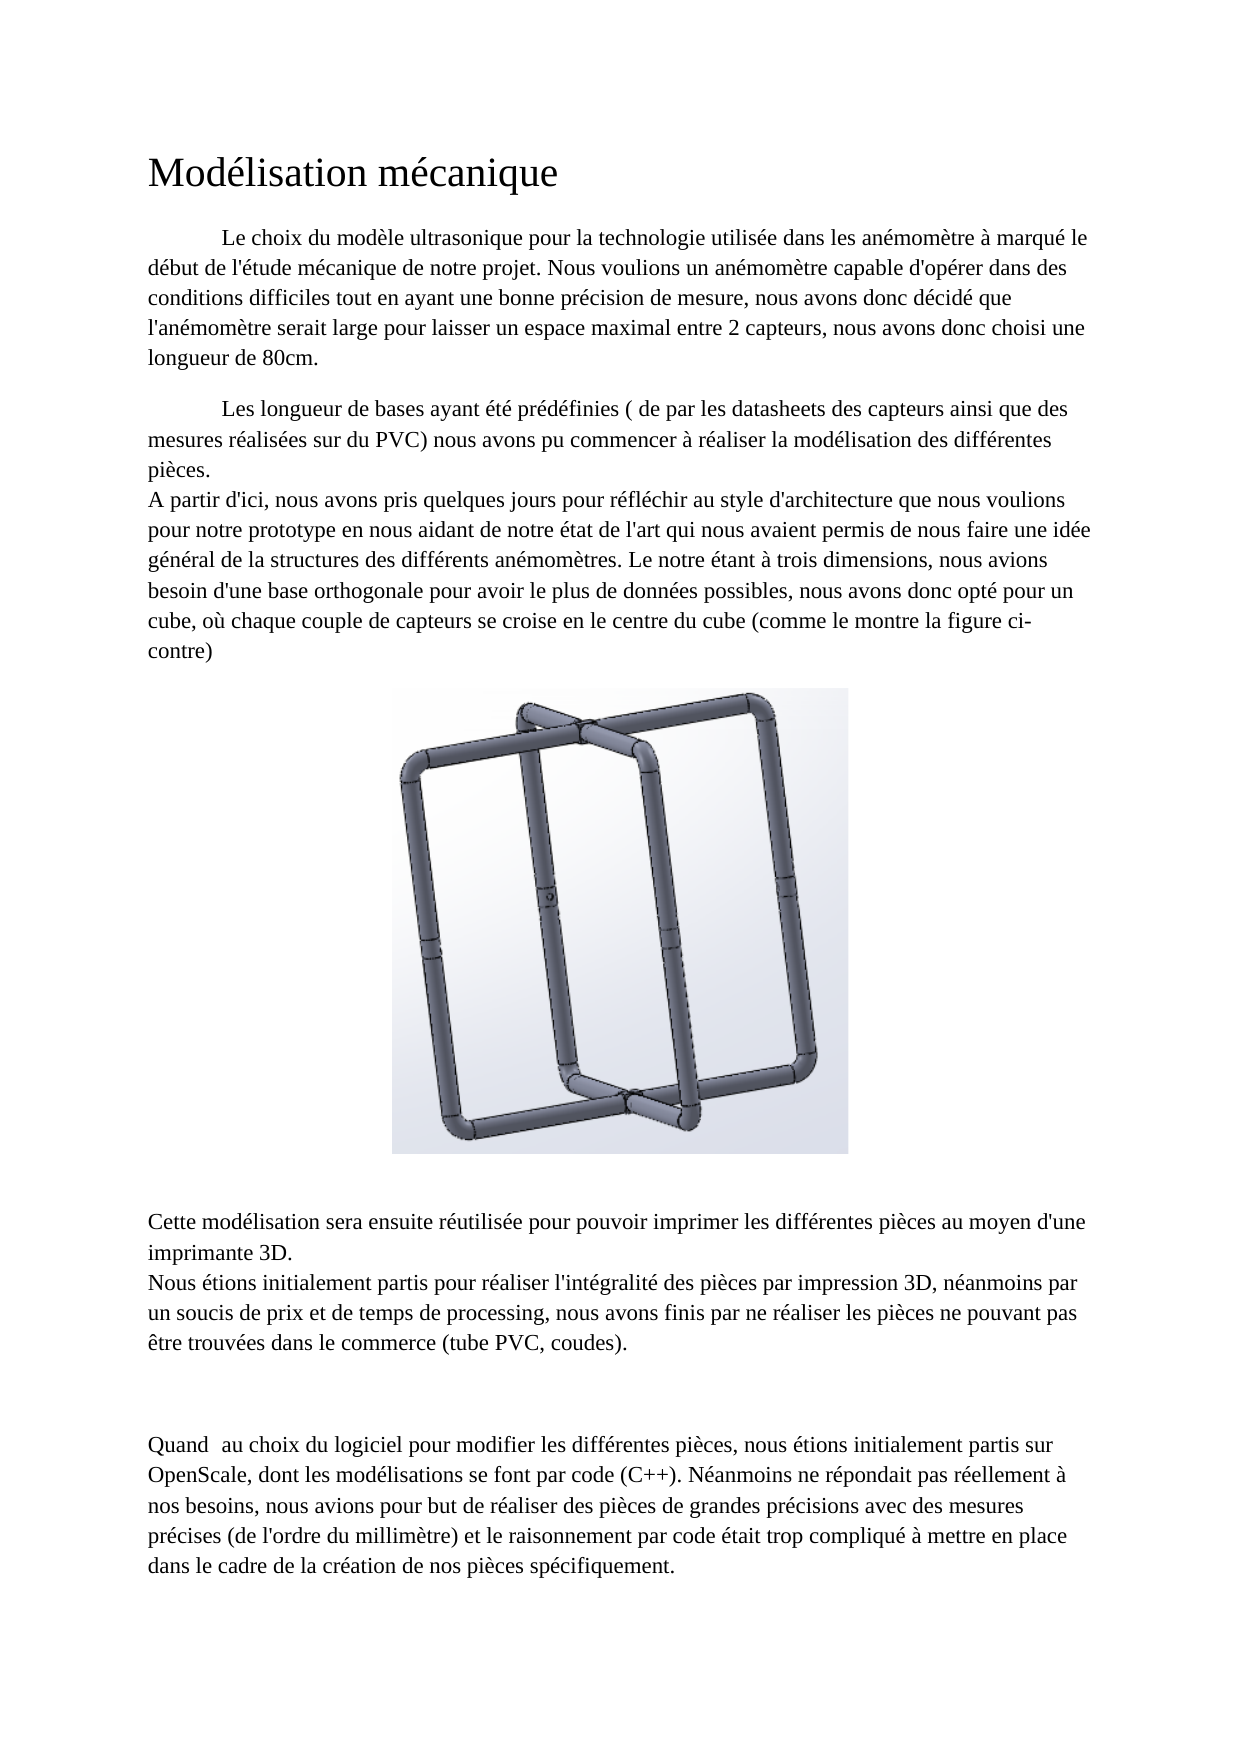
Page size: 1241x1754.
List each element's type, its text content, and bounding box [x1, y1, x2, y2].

picture [392, 688, 849, 1154]
text Modélisation mécanique [148, 148, 1093, 196]
text Quand au choix du logiciel pour modifier les différentes pièces, nous étions initialement partis sur OpenScale, dont les modélisations se font par code (C++). Néanmoins ne répondait pas réellement à nos besoins, nous avions pour but de réaliser des pièces de grandes précisions avec des mesures précises (de l'ordre du millimètre) et le raisonnement par code était trop compliqué à mettre en place dans le cadre de la création de nos pièces spécifiquement. [148, 1431, 1093, 1578]
text Le choix du modèle ultrasonique pour la technologie utilisée dans les anémomètre à marqué le début de l'étude mécanique de notre projet. Nous voulions un anémomètre capable d'opérer dans des conditions difficiles tout en ayant une bonne précision de mesure, nous avons donc décidé que l'anémomètre serait large pour laisser un espace maximal entre 2 capteurs, nous avons donc choisi une longueur de 80cm. [148, 223, 1093, 371]
text Les longueur de bases ayant été prédéfinies ( de par les datasheets des capteurs ainsi que des mesures réalisées sur du PVC) nous avons pu commencer à réaliser la modélisation des différentes pièces. A partir d'ici, nous avons pris quelques jours pour réfléchir au style d'architecture que nous voulions pour notre prototype en nous aidant de notre état de l'art qui nous avaient permis de nous faire une idée général de la structures des différents anémomètres. Le notre étant à trois dimensions, nous avions besoin d'une base orthogonale pour avoir le plus de données possibles, nous avons donc opté pour un cube, où chaque couple de capteurs se croise en le centre du cube (comme le montre la figure ci-contre) [148, 395, 1093, 663]
text Cette modélisation sera ensuite réutilisée pour pouvoir imprimer les différentes pièces au moyen d'une imprimante 3D. Nous étions initialement partis pour réaliser l'intégralité des pièces par impression 3D, néanmoins par un soucis de prix et de temps de processing, nous avons finis par ne réaliser les pièces ne pouvant pas être trouvées dans le commerce (tube PVC, coudes). [148, 1178, 1093, 1356]
